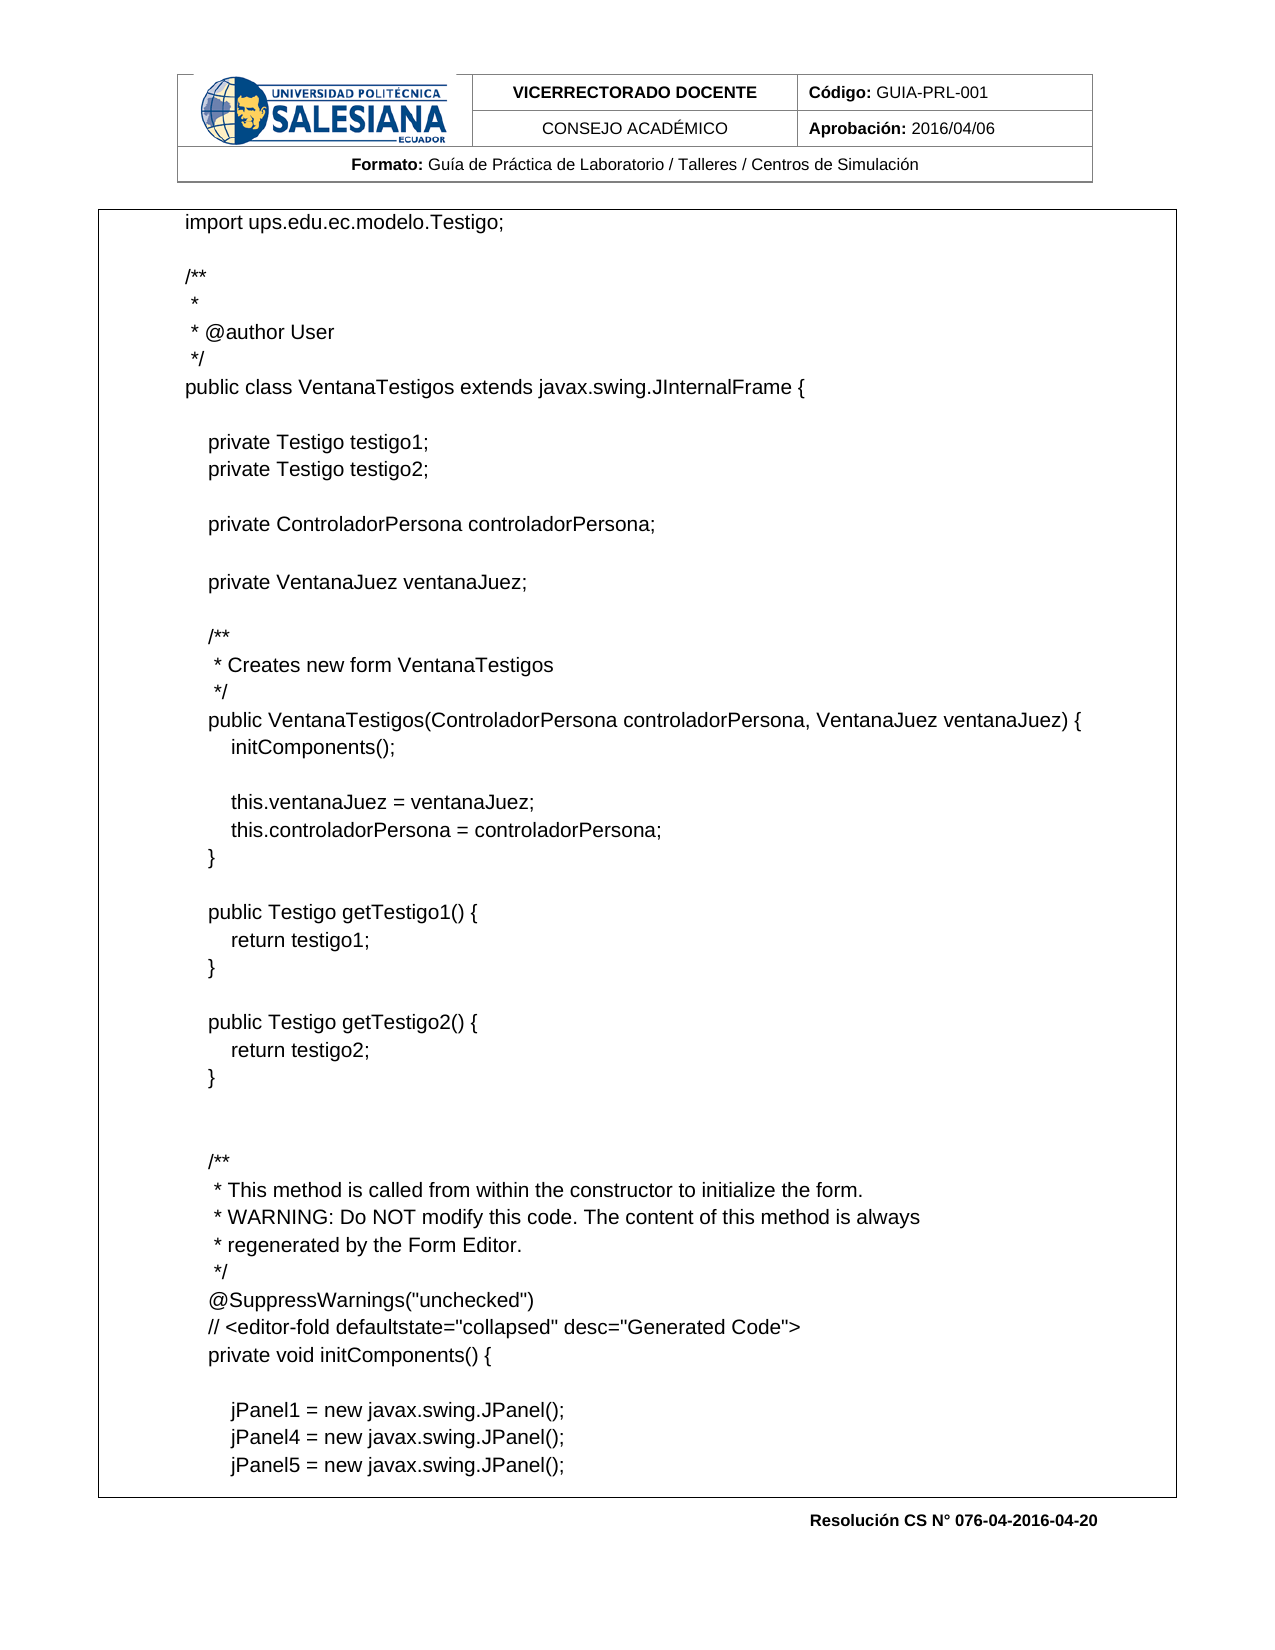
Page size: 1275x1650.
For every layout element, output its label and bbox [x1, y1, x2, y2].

picture [193, 74, 457, 146]
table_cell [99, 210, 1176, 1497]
